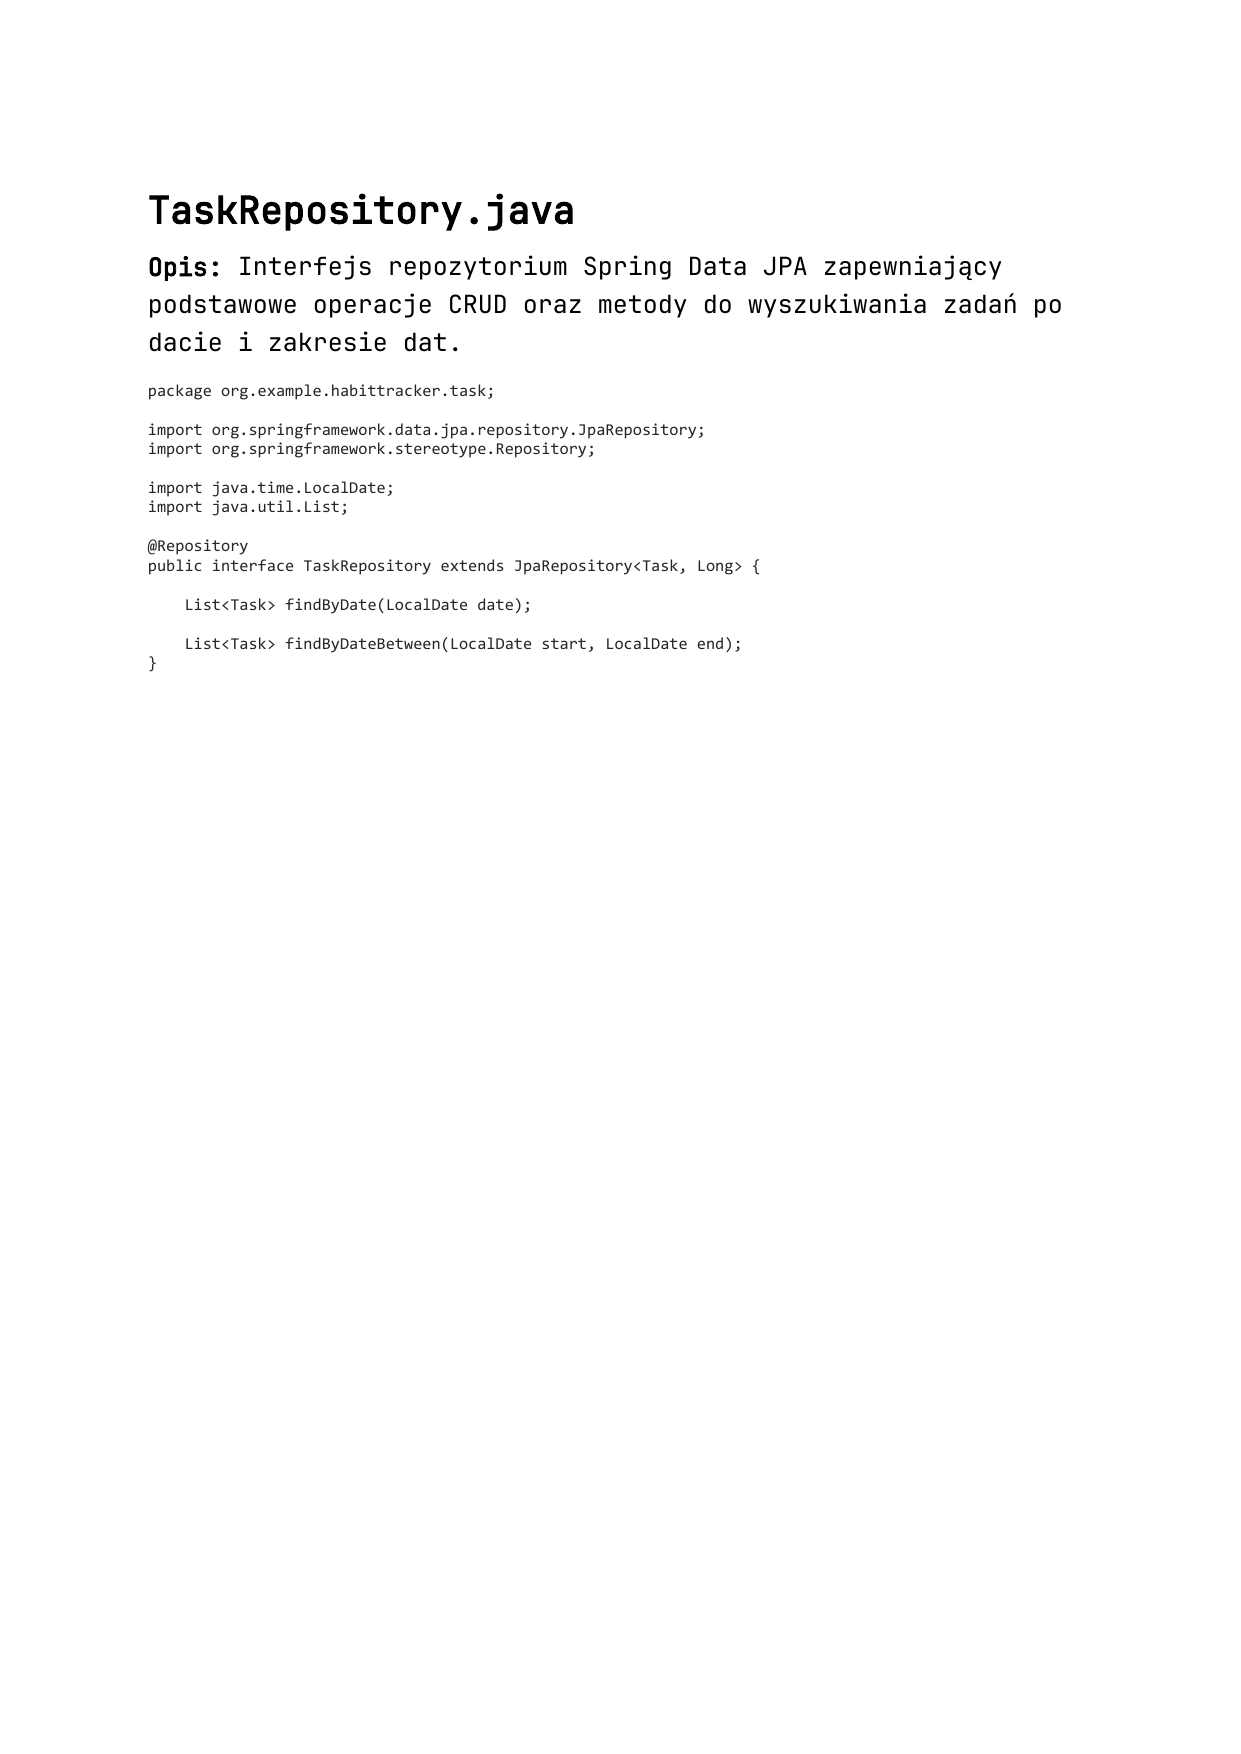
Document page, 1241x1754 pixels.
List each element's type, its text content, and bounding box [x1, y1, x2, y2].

text Opis: Interfejs repozytorium Spring Data JPA zapewniający podstawowe operacje CRUD oraz metody do wyszukiwania zadań po dacie i zakresie dat. [148, 250, 1093, 359]
text TaskRepository.java [148, 185, 1093, 234]
text package org.example.habittracker.task; import org.springframework.data.jpa.repository.JpaRepository; import org.springframework.stereotype.Repository; import java.time.LocalDate; import java.util.List; @Repository public interface TaskRepository extends JpaRepository<Task, Long> { List<Task> findByDate(LocalDate date); List<Task> findByDateBetween(LocalDate start, LocalDate end); } [148, 381, 1093, 673]
